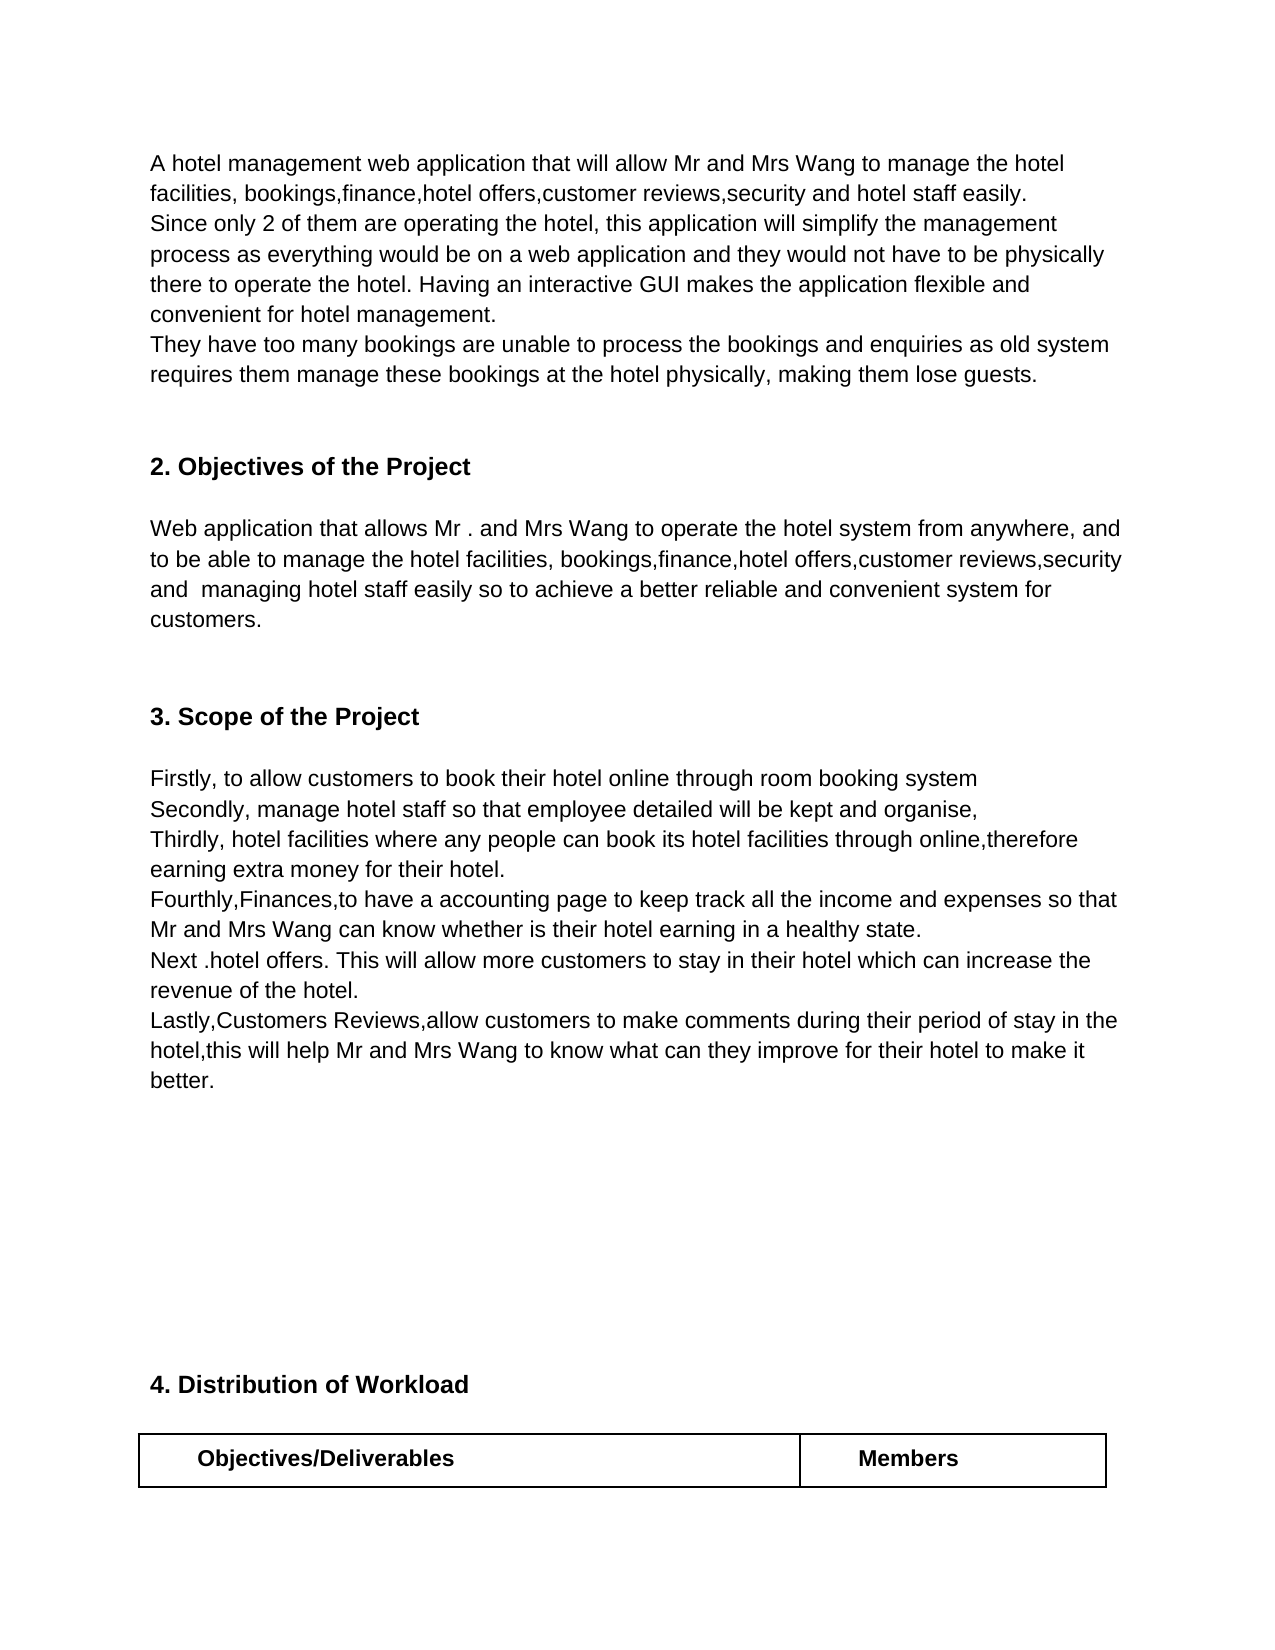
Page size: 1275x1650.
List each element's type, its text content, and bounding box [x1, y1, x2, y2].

text 2. Objectives of the Project [150, 452, 1125, 481]
text Lastly,Customers Reviews,allow customers to make comments during their period of stay in the hotel,this will help Mr and Mrs Wang to know what can they improve for their hotel to make it better. [150, 1007, 1125, 1094]
text Thirdly, hotel facilities where any people can book its hotel facilities through online,therefore earning extra money for their hotel. [150, 826, 1125, 882]
text A hotel management web application that will allow Mr and Mrs Wang to manage the hotel facilities, bookings,finance,hotel offers,customer reviews,security and hotel staff easily. [150, 150, 1125, 207]
text Firstly, to allow customers to book their hotel online through room booking system [150, 765, 1125, 792]
table_header Members [801, 1435, 1105, 1486]
text 4. Distribution of Workload [150, 1369, 1125, 1398]
text Secondly, manage hotel staff so that employee detailed will be kept and organise, [150, 796, 1125, 822]
text Since only 2 of them are operating the hotel, this application will simplify the management process as everything would be on a web application and they would not have to be physically there to operate the hotel. Having an interactive GUI makes the application flexible and convenient for hotel management. [150, 210, 1125, 327]
text Next .hotel offers. This will allow more customers to stay in their hotel which can increase the revenue of the hotel. [150, 947, 1125, 1003]
text 3. Scope of the Project [150, 702, 1125, 731]
text They have too many bookings are unable to process the bookings and enquiries as old system requires them manage these bookings at the hotel physically, making them lose guests. [150, 331, 1125, 388]
text Web application that allows Mr . and Mrs Wang to operate the hotel system from anywhere, and to be able to manage the hotel facilities, bookings,finance,hotel offers,customer reviews,security and managing hotel staff easily so to achieve a better reliable and convenient system for customers. [150, 515, 1125, 632]
text Fourthly,Finances,to have a accounting page to keep track all the income and expenses so that Mr and Mrs Wang can know whether is their hotel earning in a healthy state. [150, 886, 1125, 943]
table_header Objectives/Deliverables [140, 1435, 799, 1486]
